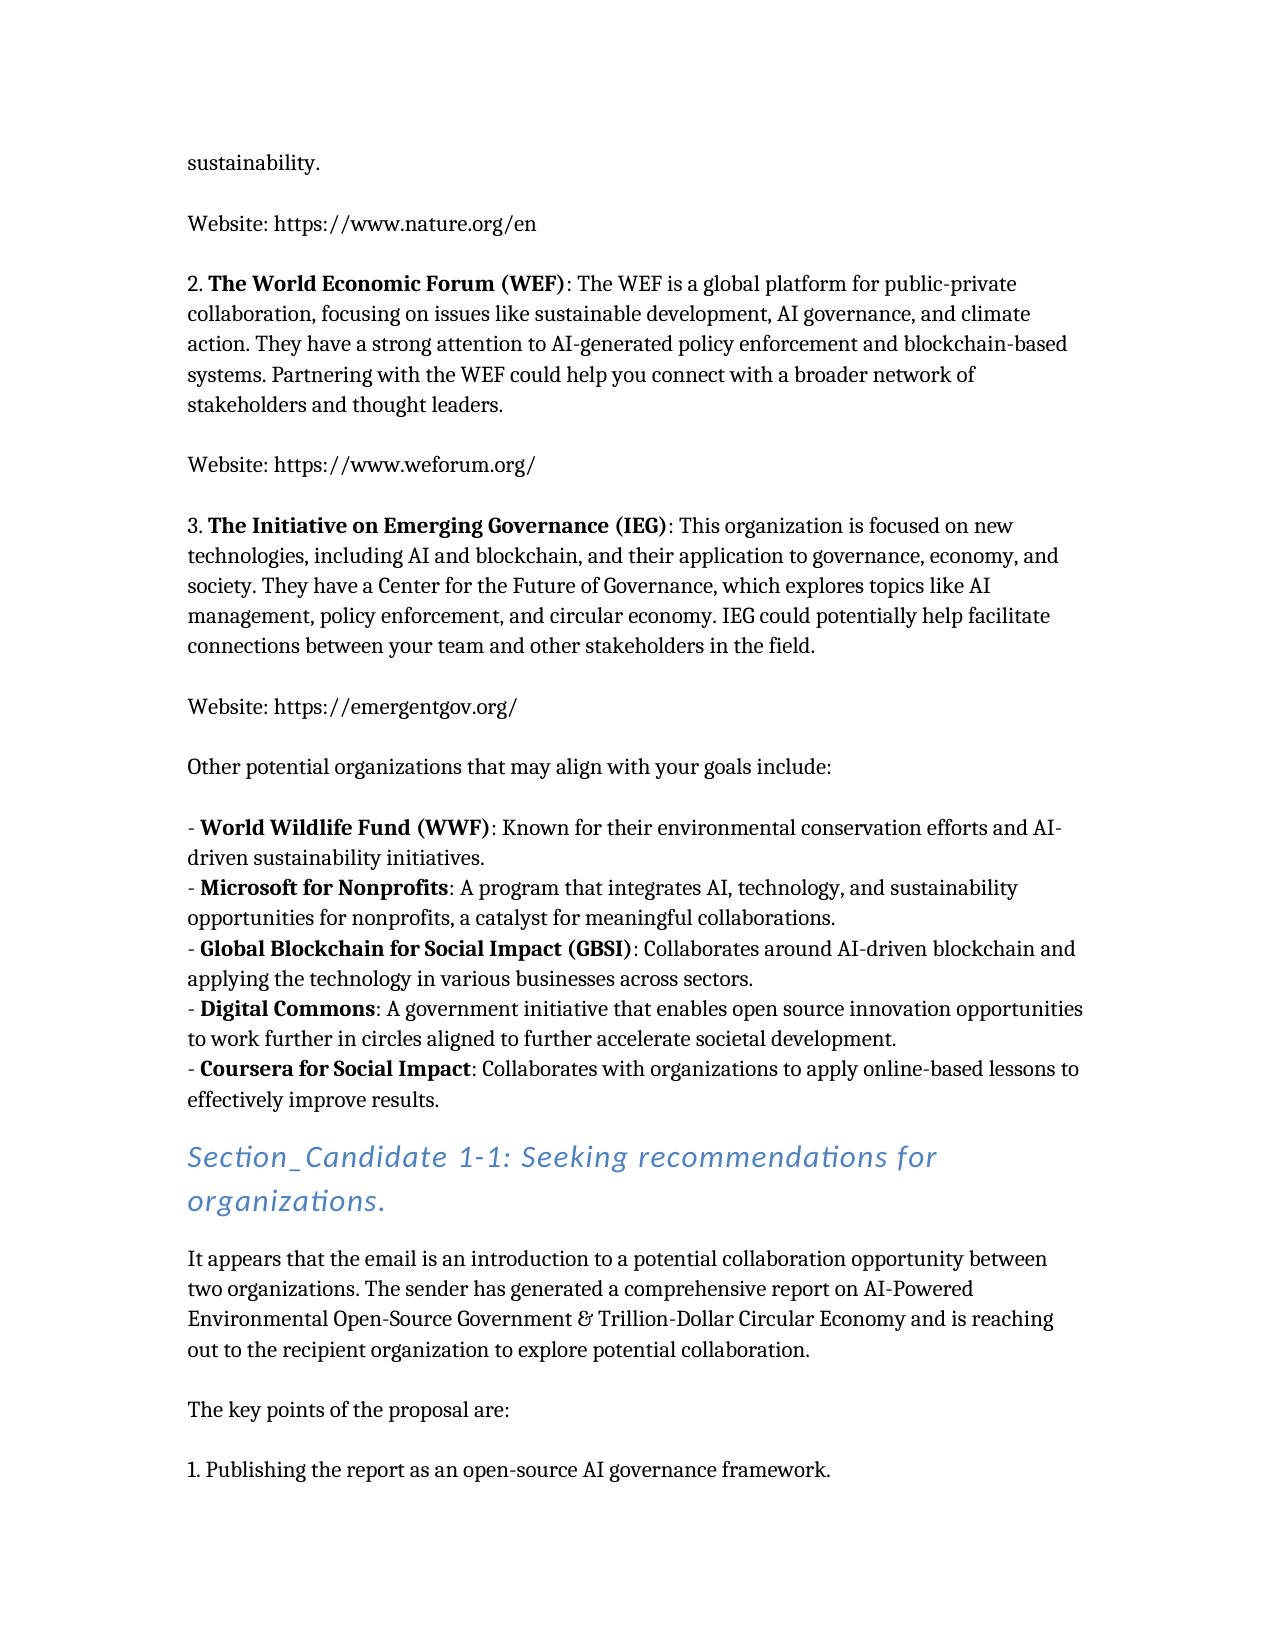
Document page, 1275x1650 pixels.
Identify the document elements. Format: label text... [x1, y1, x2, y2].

subtitle Section_Candidate 1-1: Seeking recommendations for organizations. [187, 1137, 1087, 1219]
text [187, 150, 1087, 1113]
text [187, 1246, 1087, 1484]
